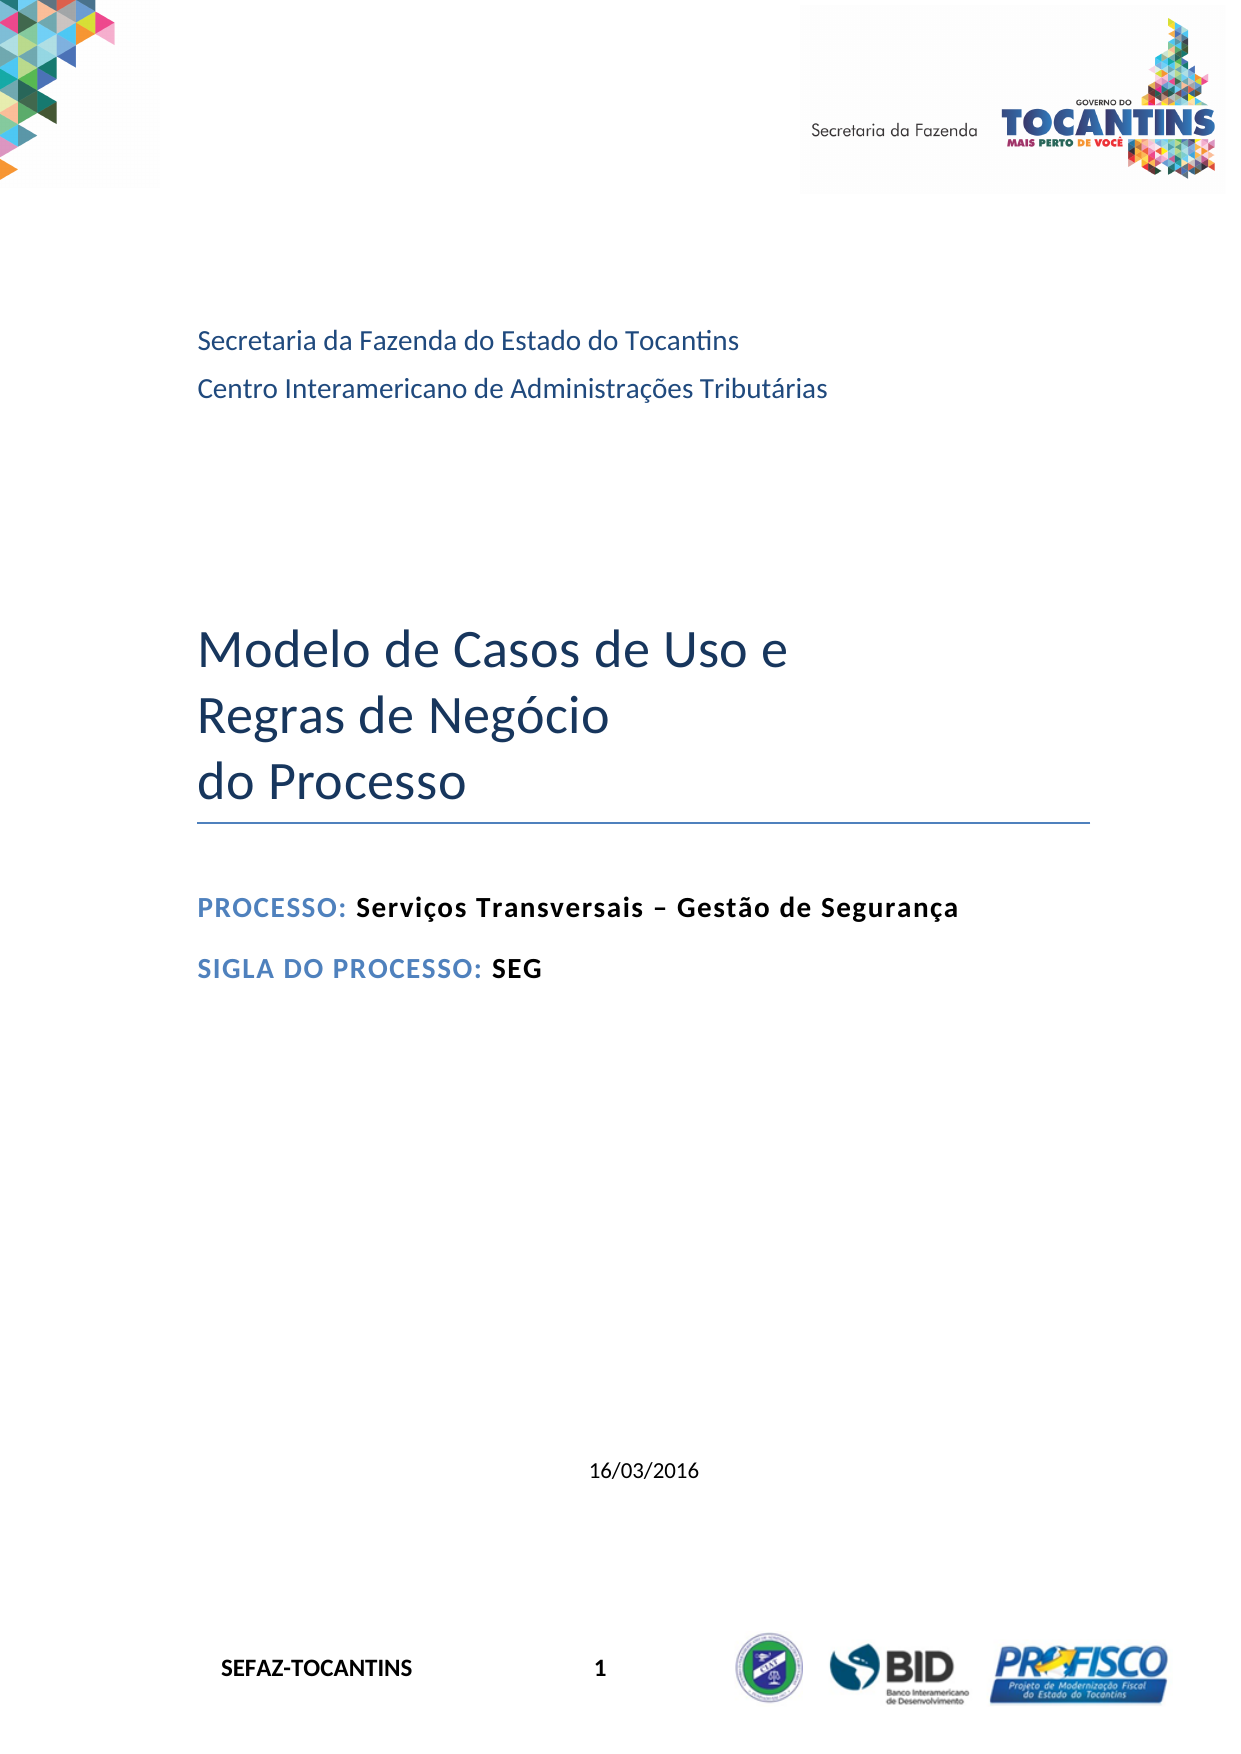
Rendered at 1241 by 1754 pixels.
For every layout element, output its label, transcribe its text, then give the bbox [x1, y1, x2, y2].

text Centro Interamericano de Administrações Tributárias [197, 370, 1090, 406]
list PROCESSO: Serviços Transversais – Gestão de Segurança [150, 889, 1090, 925]
text 16/03/2016 [197, 1456, 1090, 1484]
text Secretaria da Fazenda do Estado do Tocantins [197, 322, 1090, 358]
text do Processo [197, 747, 1090, 822]
text Modelo de Casos de Uso e [197, 615, 1090, 681]
picture [800, 5, 1226, 194]
text Regras de Negócio [197, 681, 1090, 747]
picture [0, 0, 161, 188]
list SIGLA DO PROCESSO: SEG [150, 950, 1090, 986]
picture [733, 1631, 1174, 1707]
